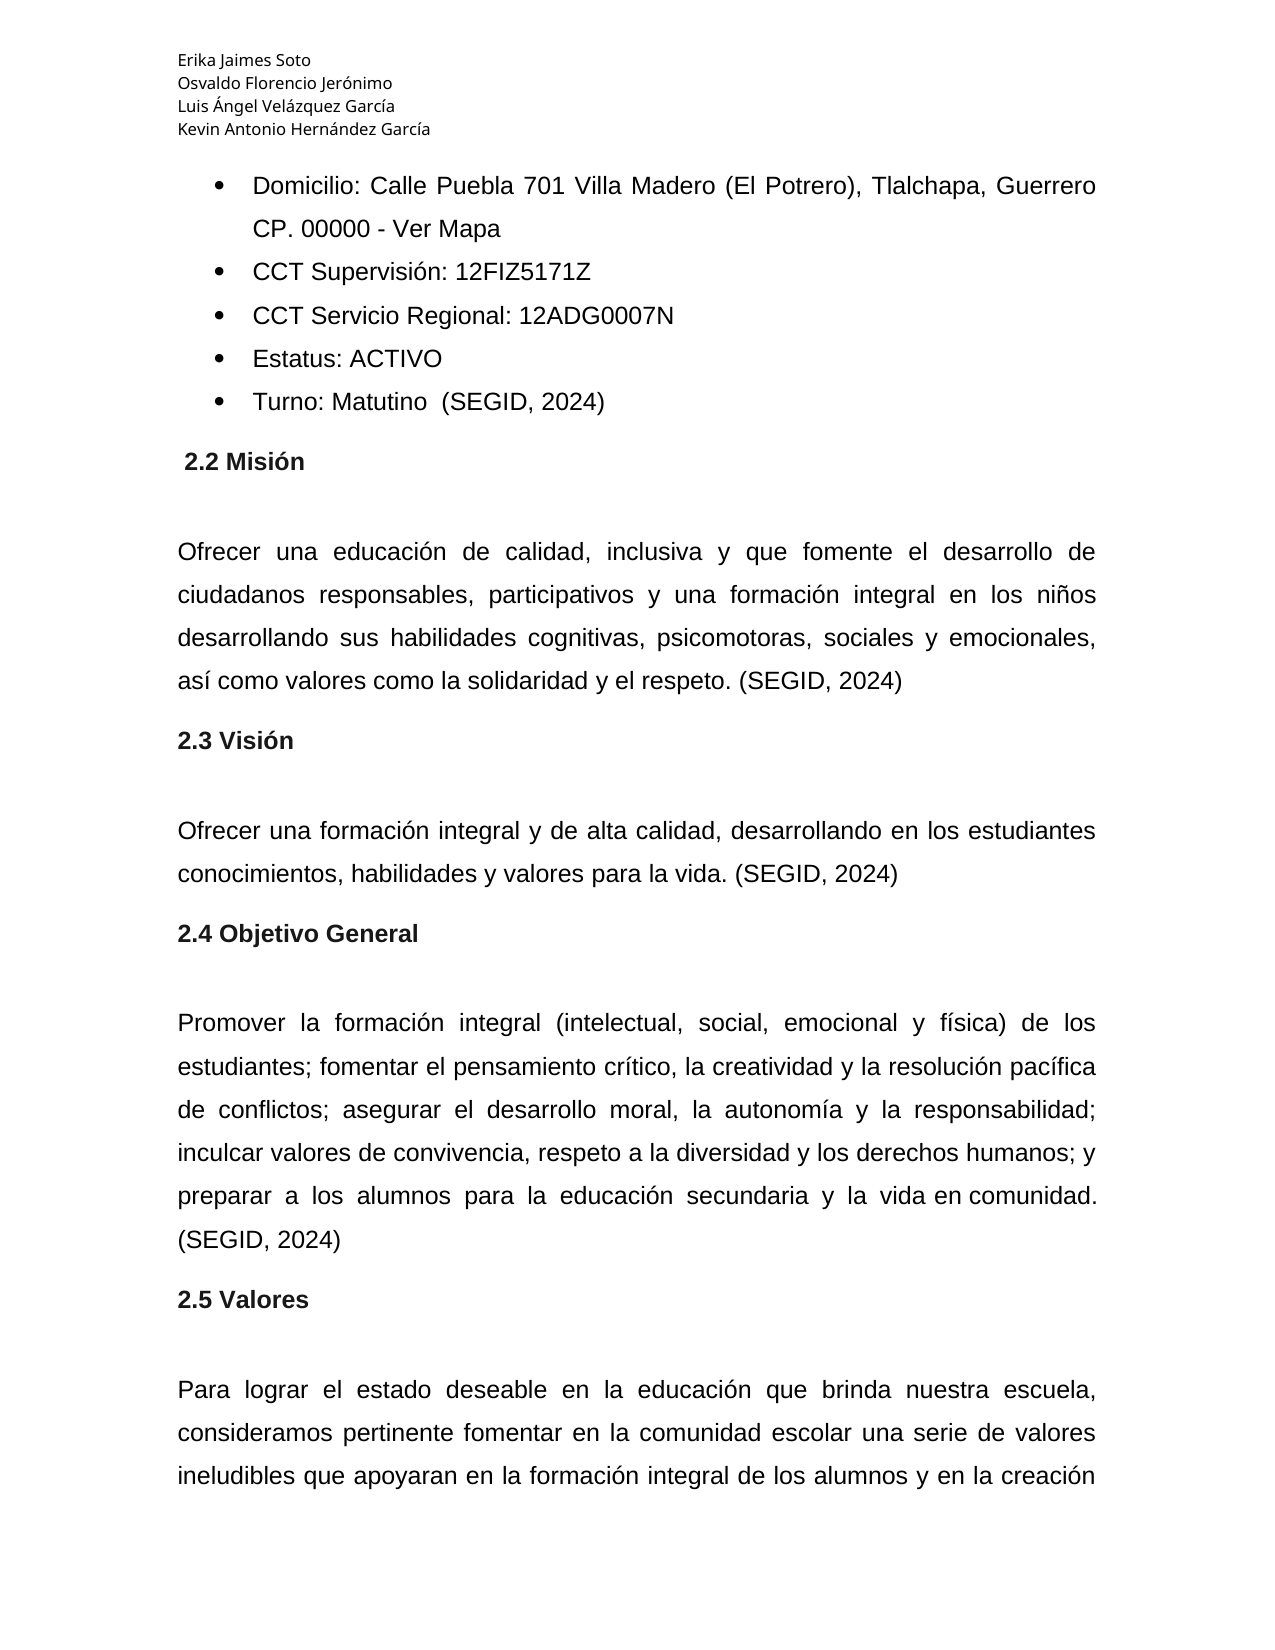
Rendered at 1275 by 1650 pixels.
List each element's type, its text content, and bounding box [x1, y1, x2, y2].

subtitle 2.2 Misión [177, 447, 1098, 476]
list CCT Supervisión: 12FIZ5171Z [215, 257, 1098, 286]
subtitle 2.5 Valores [177, 1285, 1098, 1314]
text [177, 1375, 1098, 1490]
list Domicilio: Calle Puebla 701 Villa Madero (El Potrero), Tlalchapa, Guerrero CP. 00000 - Ver Mapa [215, 171, 1098, 243]
text Ofrecer una educación de calidad, inclusiva y que fomente el desarrollo de ciudadanos responsables, participativos y una formación integral en los niños desarrollando sus habilidades cognitivas, psicomotoras, sociales y emocionales, así como valores como la solidaridad y el respeto. [177, 537, 1098, 695]
text Promover la formación integral (intelectual, social, emocional y física) de los estudiantes; fomentar el pensamiento crítico, la creatividad y la resolución pacífica de conflictos; asegurar el desarrollo moral, la autonomía y la responsabilidad; inculcar valores de convivencia, respeto a la diversidad y los derechos humanos; y preparar a los alumnos para la educación secundaria y la vida en comunidad. [177, 1008, 1098, 1254]
list Turno: Matutino [215, 387, 1098, 416]
subtitle 2.3 Visión [177, 726, 1098, 755]
list CCT Servicio Regional: 12ADG0007N [215, 301, 1098, 329]
list Estatus: ACTIVO [215, 344, 1098, 373]
text Ofrecer una formación integral y de alta calidad, desarrollando en los estudiantes conocimientos, habilidades y valores para la vida. [177, 816, 1098, 888]
subtitle 2.4 Objetivo General [177, 919, 1098, 947]
